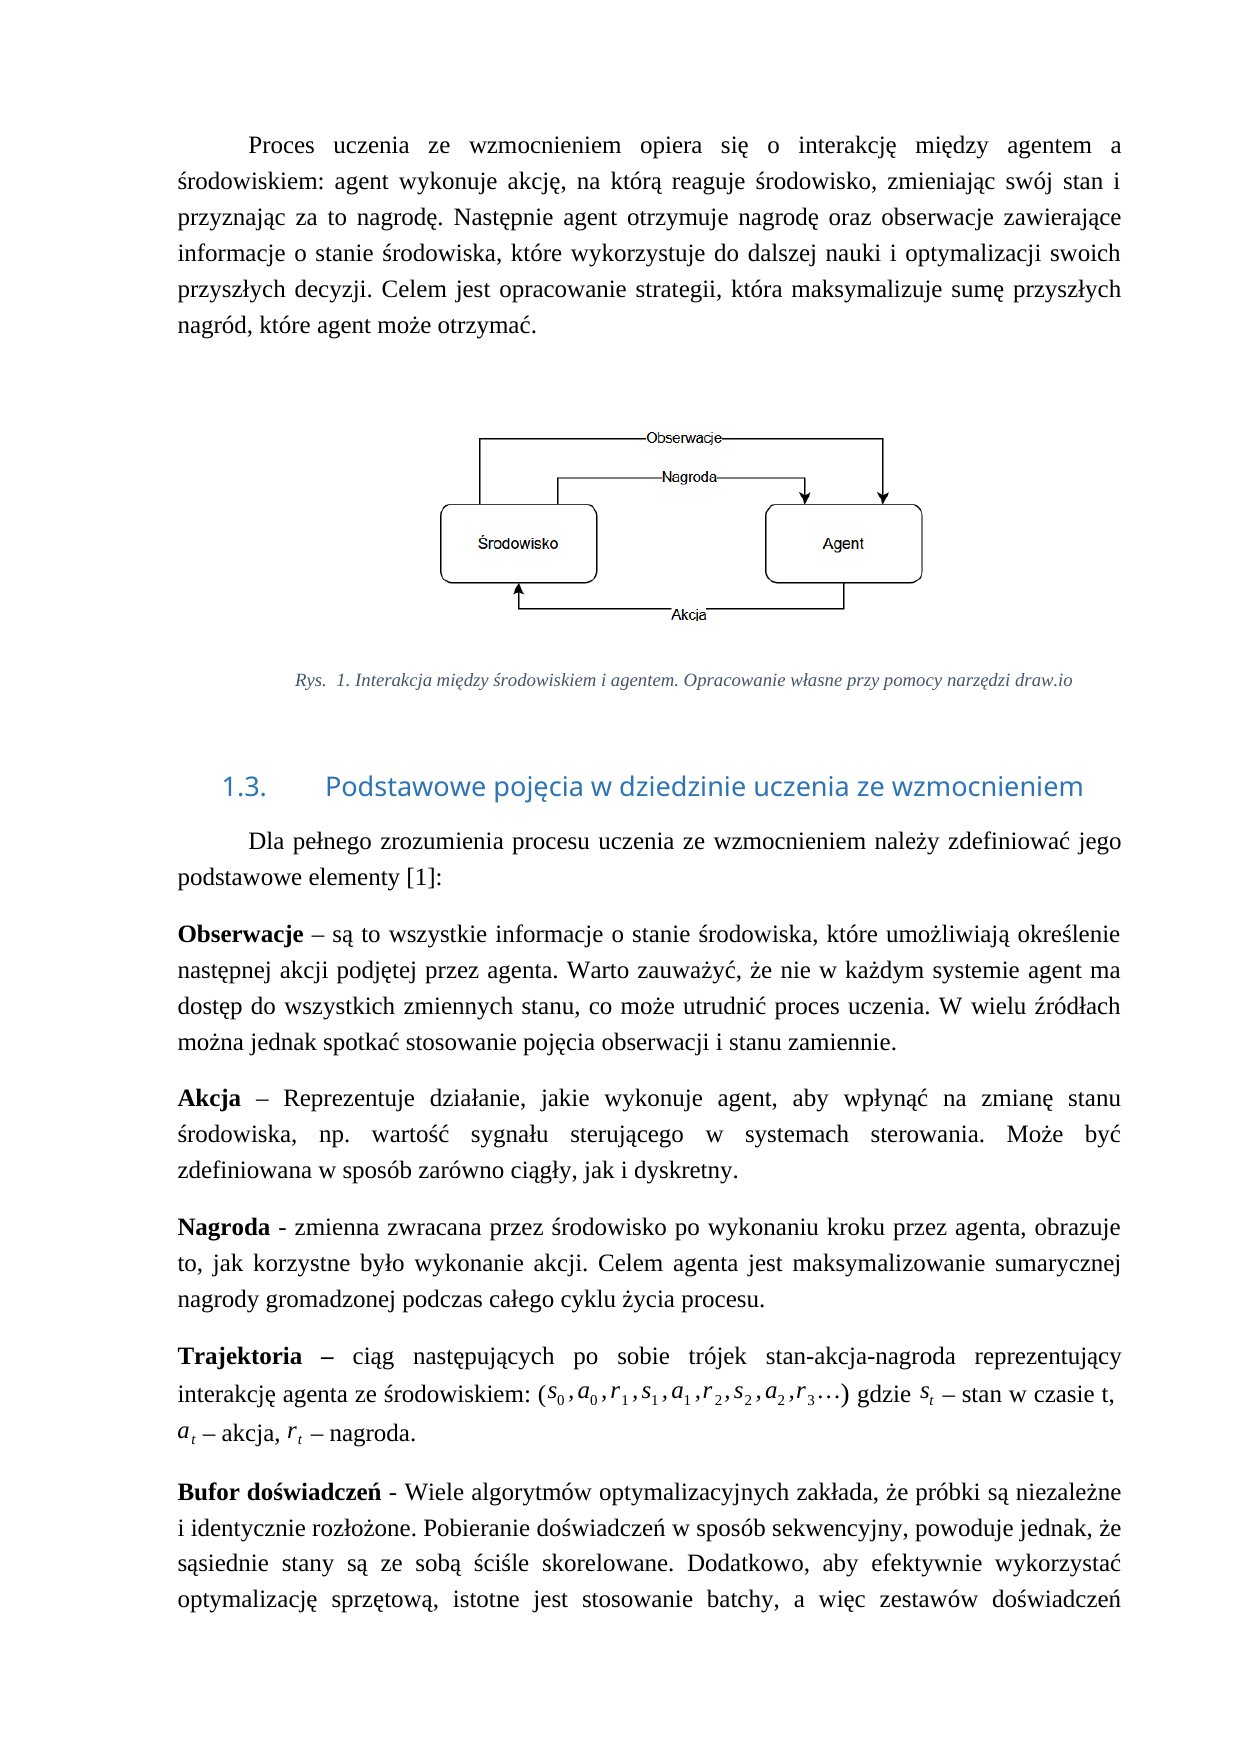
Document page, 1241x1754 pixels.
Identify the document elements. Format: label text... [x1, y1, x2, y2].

text Proces uczenia ze wzmocnieniem opiera się o interakcję między agentem a środowiskiem: agent wykonuje akcję, na którą reaguje środowisko, zmieniając swój stan i przyznając za to nagrodę. Następnie agent otrzymuje nagrodę oraz obserwacje zawierające informacje o stanie środowiska, które wykorzystuje do dalszej nauki i optymalizacji swoich przyszłych decyzji. Celem jest opracowanie strategii, która maksymalizuje sumę przyszłych nagród, które agent może otrzymać. [177, 131, 1122, 339]
text Dla pełnego zrozumienia procesu uczenia ze wzmocnieniem należy zdefiniować jego podstawowe elementy [1]: [177, 826, 1122, 891]
text Nagroda - zmienna zwracana przez środowisko po wykonaniu kroku przez agenta, obrazuje to, jak korzystne było wykonanie akcji. Celem agenta jest maksymalizowanie sumarycznej nagrody gromadzonej podczas całego cyklu życia procesu. [177, 1212, 1122, 1313]
subtitle Podstawowe pojęcia w dziedzinie uczenia ze wzmocnieniem [221, 768, 1122, 804]
text Trajektoria – ciąg następujących po sobie trójek stan-akcja-nagroda reprezentujący interakcję agenta ze środowiskiem: () gdzie – stan w czasie t, – akcja, – nagroda. [177, 1341, 1122, 1448]
text Akcja – Reprezentuje działanie, jakie wykonuje agent, aby wpłynąć na zmianę stanu środowiska, np. wartość sygnału sterującego w systemach sterowania. Może być zdefiniowana w sposób zarówno ciągły, jak i dyskretny. [177, 1083, 1122, 1184]
text Obserwacje – są to wszystkie informacje o stanie środowiska, które umożliwiają określenie następnej akcji podjętej przez agenta. Warto zauważyć, że nie w każdym systemie agent ma dostęp do wszystkich zmiennych stanu, co może utrudnić proces uczenia. W wielu źródłach można jednak spotkać stosowanie pojęcia obserwacji i stanu zamiennie. [177, 919, 1122, 1055]
picture [429, 423, 941, 641]
